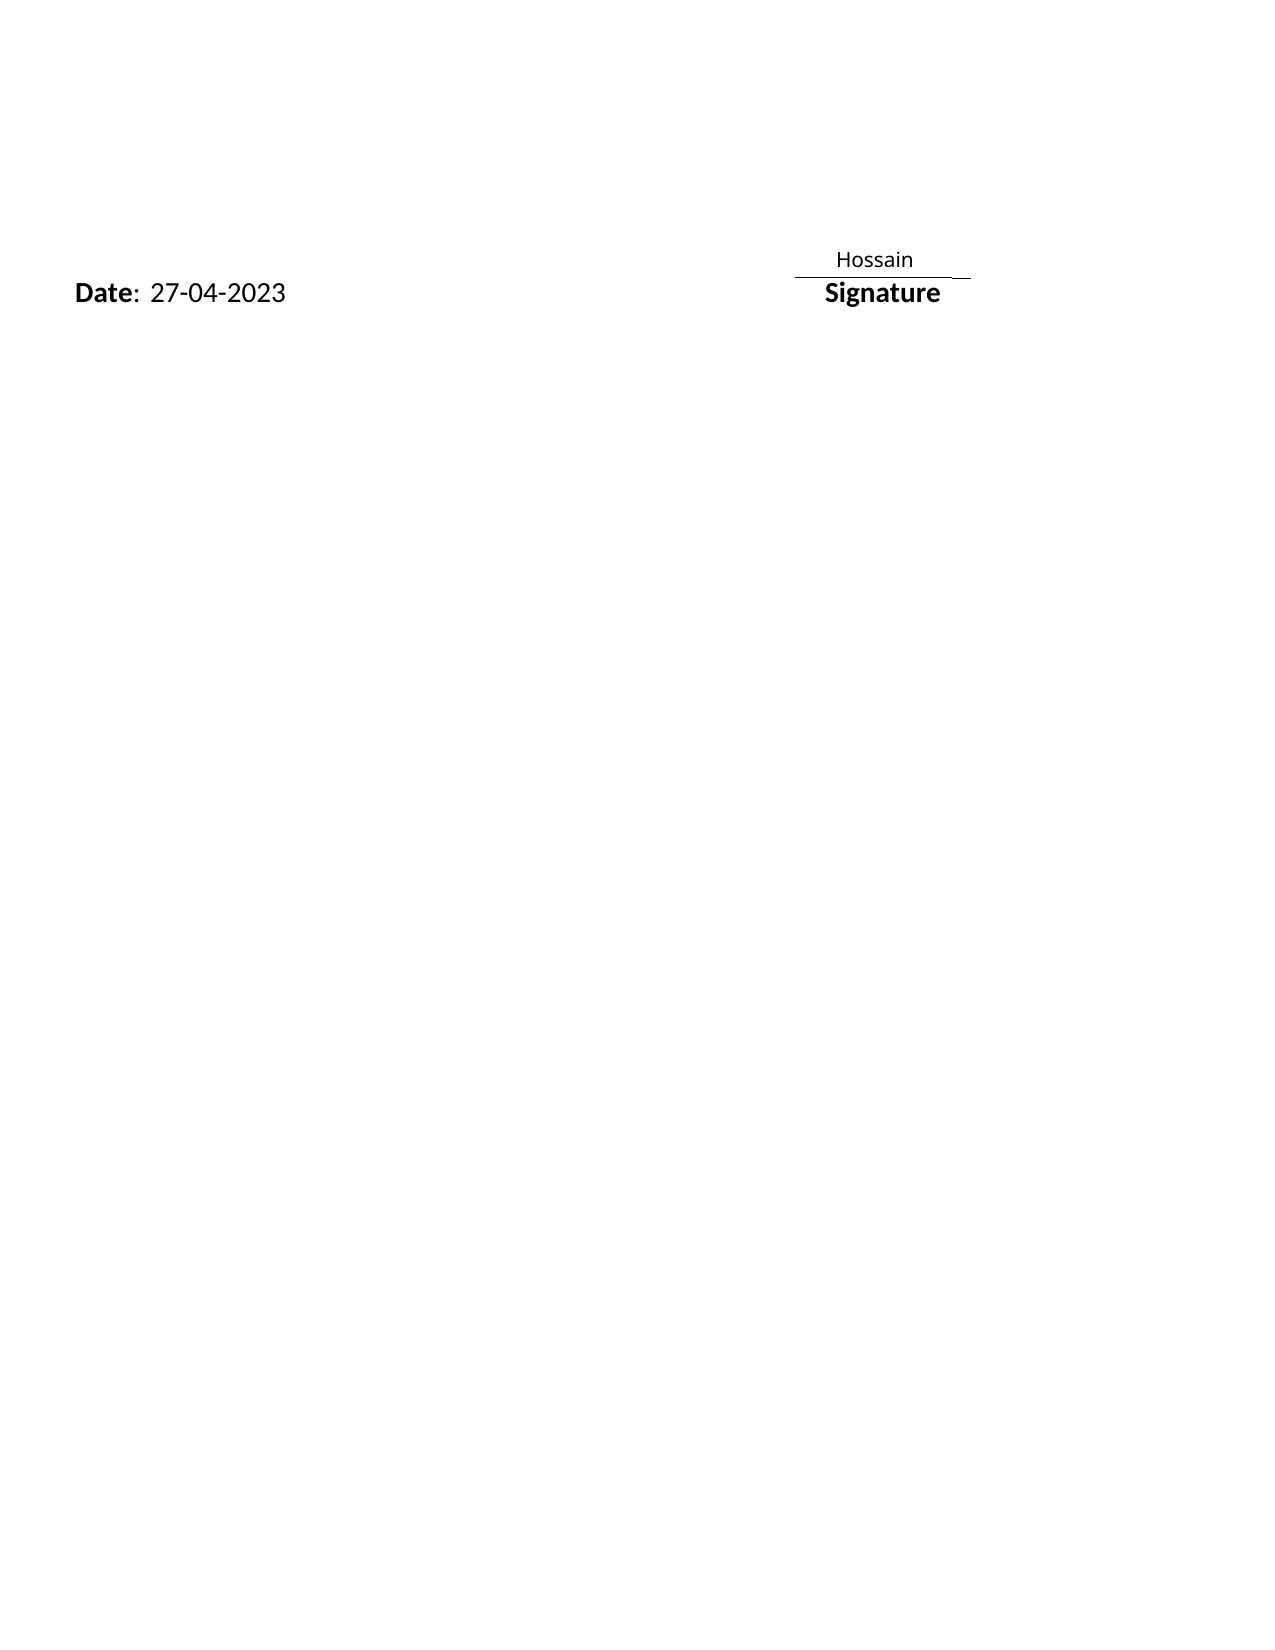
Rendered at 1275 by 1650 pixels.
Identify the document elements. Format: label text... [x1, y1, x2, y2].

text Date: 27-04-2023 Signature [75, 274, 1200, 310]
text Hossain [75, 246, 1200, 274]
